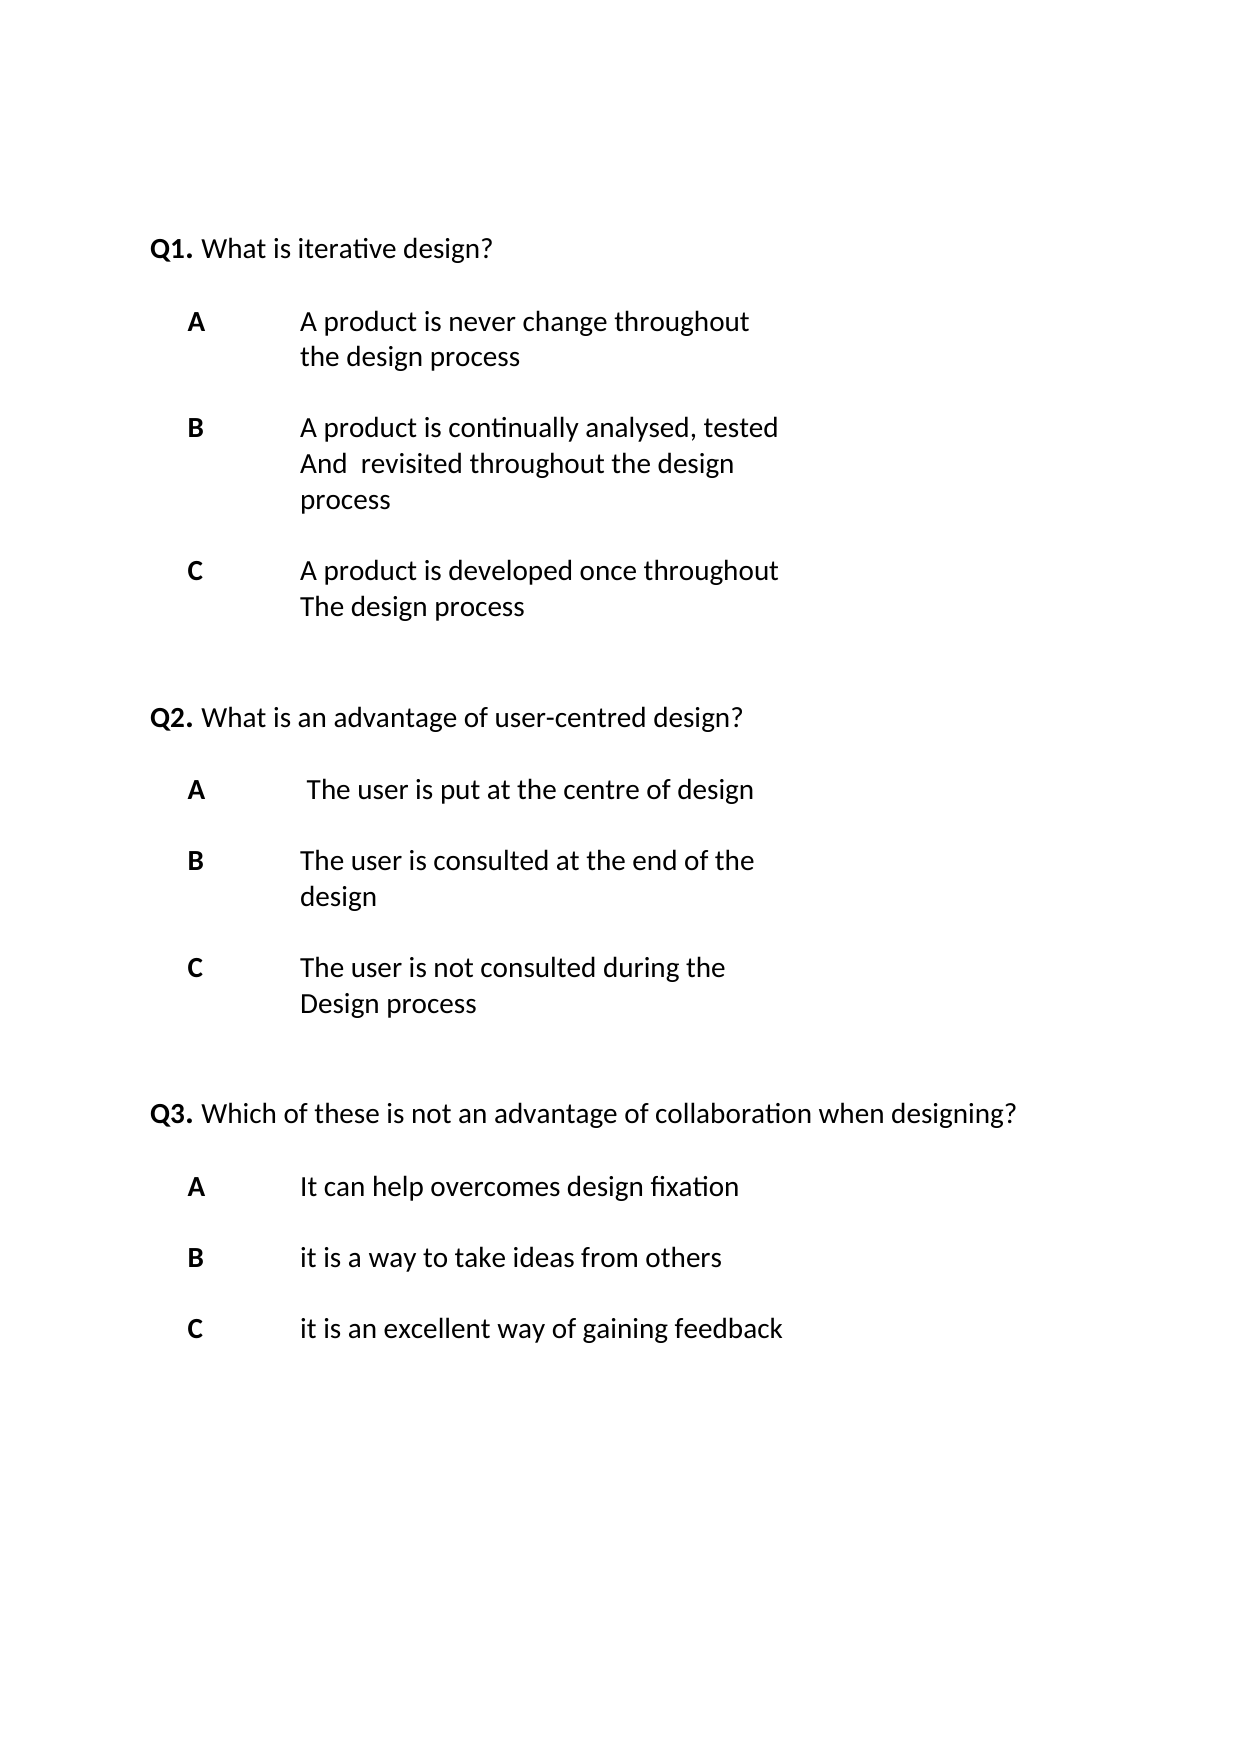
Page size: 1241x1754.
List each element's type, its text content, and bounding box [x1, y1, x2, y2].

text design [150, 878, 1090, 913]
text Q2. What is an advantage of user-centred design? [150, 694, 1090, 735]
text A The user is put at the centre of design [150, 771, 1090, 807]
text The design process [150, 588, 1090, 623]
text Q1. What is iterative design? [150, 226, 1090, 267]
text process [150, 481, 1090, 516]
text B it is a way to take ideas from others [150, 1239, 1090, 1275]
text B The user is consulted at the end of the [150, 842, 1090, 878]
text A It can help overcomes design fixation [150, 1168, 1090, 1203]
text A A product is never change throughout [150, 303, 1090, 338]
text And revisited throughout the design [150, 445, 1090, 481]
text Design process [150, 985, 1090, 1020]
text C A product is developed once throughout [150, 552, 1090, 588]
text C it is an excellent way of gaining feedback [150, 1310, 1090, 1346]
text the design process [150, 338, 1090, 374]
text Q3. Which of these is not an advantage of collaboration when designing? [150, 1092, 1090, 1132]
text C The user is not consulted during the [150, 949, 1090, 985]
text B A product is continually analysed, tested [150, 409, 1090, 445]
